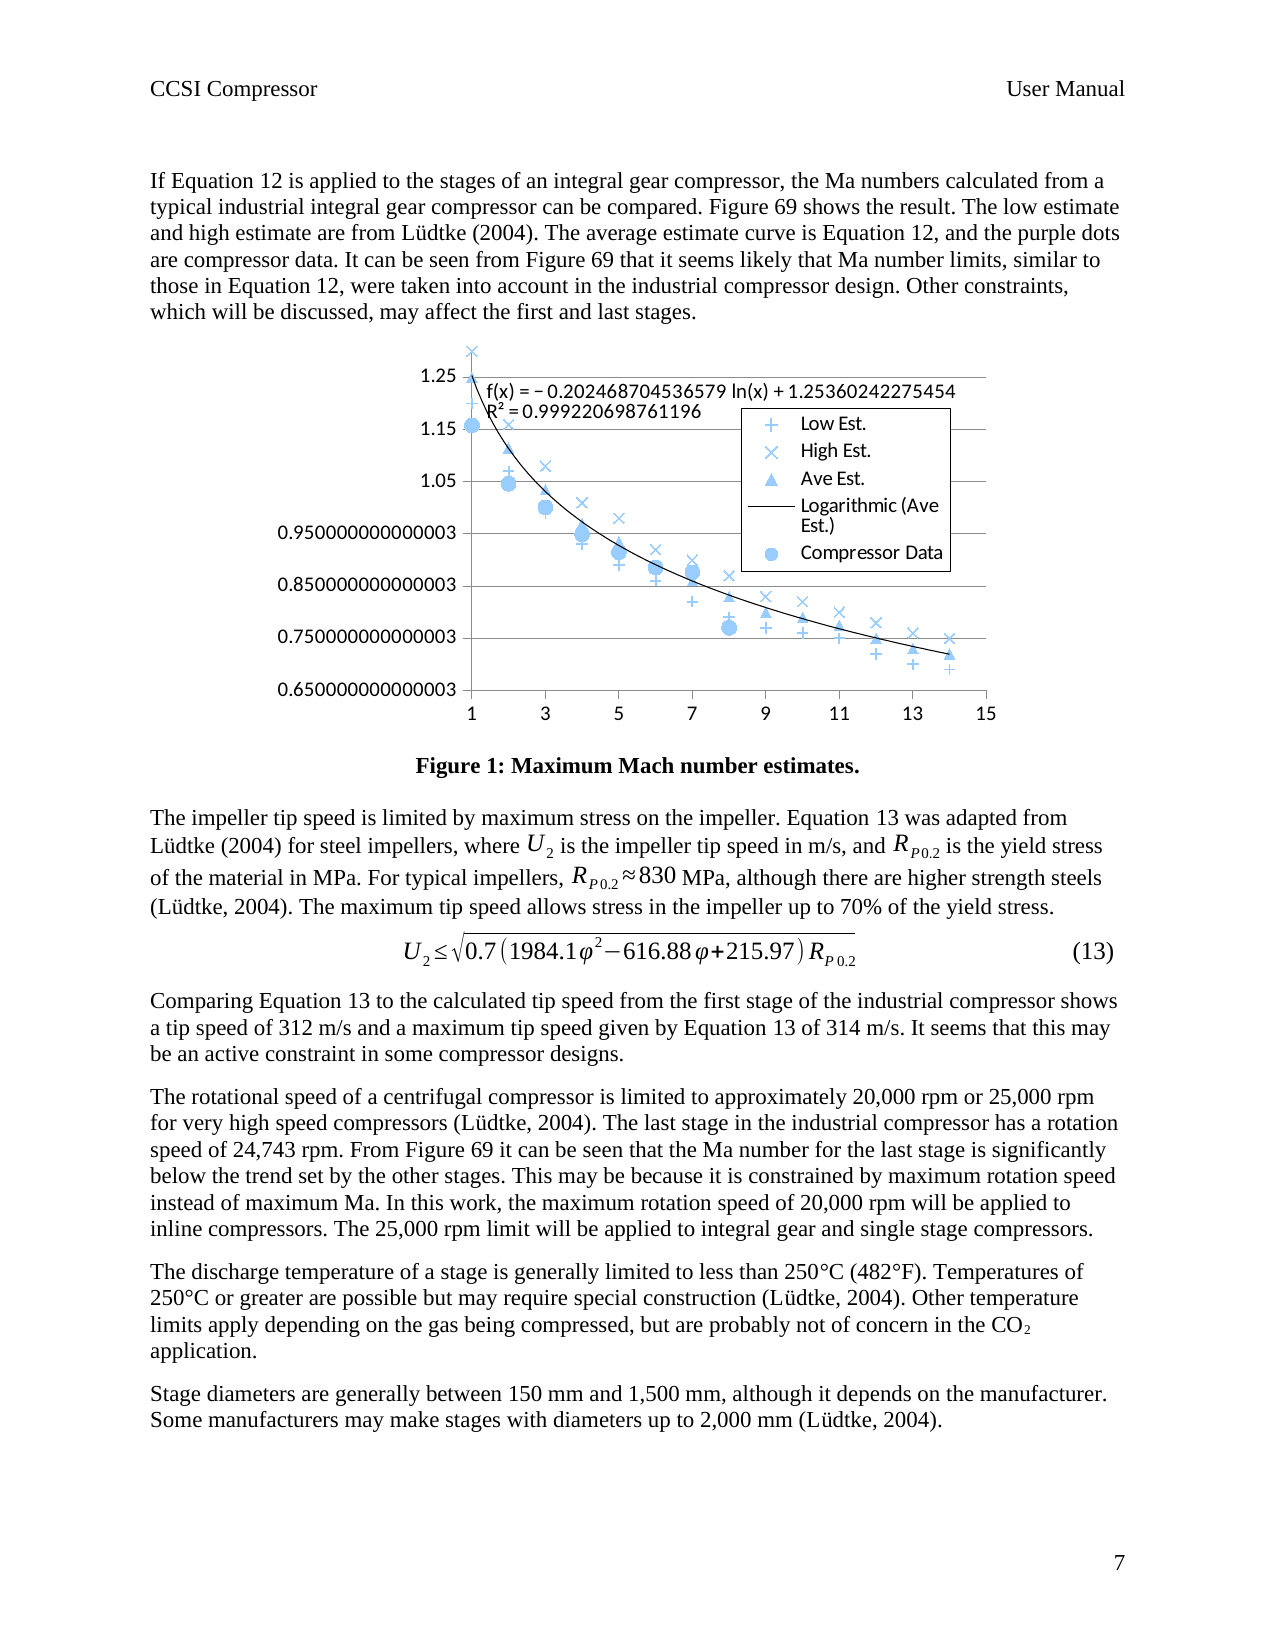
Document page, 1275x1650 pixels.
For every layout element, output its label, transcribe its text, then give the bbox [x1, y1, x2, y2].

text If Equation 12 is applied to the stages of an integral gear compressor, the Ma numbers calculated from a typical industrial integral gear compressor can be compared. Figure 69 shows the result. The low estimate and high estimate are from Lüdtke (2004). The average estimate curve is Equation 12, and the purple dots are compressor data. It can be seen from Figure 69 that it seems likely that Ma number limits, similar to those in Equation 12, were taken into account in the industrial compressor design. Other constraints, which will be discussed, may affect the first and last stages. [150, 167, 1125, 325]
text The impeller tip speed is limited by maximum stress on the impeller. Equation 13 was adapted from Lüdtke (2004) for steel impellers, where is the impeller tip speed in m/s, and is the yield stress of the material in MPa. For typical impellers, MPa, although there are higher strength steels (Lüdtke, 2004). The maximum tip speed allows stress in the impeller up to 70% of the yield stress. [150, 804, 1125, 919]
text Figure 1: Maximum Mach number estimates. [150, 752, 1125, 779]
text Comparing Equation 13 to the calculated tip speed from the first stage of the industrial compressor shows a tip speed of 312 m/s and a maximum tip speed given by Equation 13 of 314 m/s. It seems that this may be an active constraint in some compressor designs. [150, 987, 1125, 1066]
text The rotational speed of a centrifugal compressor is limited to approximately 20,000 rpm or 25,000 rpm for very high speed compressors (Lüdtke, 2004). The last stage in the industrial compressor has a rotation speed of 24,743 rpm. From Figure 69 it can be seen that the Ma number for the last stage is significantly below the trend set by the other stages. This may be because it is constrained by maximum rotation speed instead of maximum Ma. In this work, the maximum rotation speed of 20,000 rpm will be applied to inline compressors. The 25,000 rpm limit will be applied to integral gear and single stage compressors. [150, 1083, 1125, 1241]
text The discharge temperature of a stage is generally limited to less than 250°C (482°F). Temperatures of 250°C or greater are possible but may require special construction (Lüdtke, 2004). Other temperature limits apply depending on the gas being compressed, but are probably not of concern in the CO2 application. [150, 1258, 1125, 1363]
text Stage diameters are generally between 150 mm and 1,500 mm, although it depends on the manufacturer. Some manufacturers may make stages with diameters up to 2,000 mm (Lüdtke, 2004). [150, 1380, 1125, 1433]
table_header [358, 932, 900, 971]
table_header (13) [900, 932, 1125, 971]
